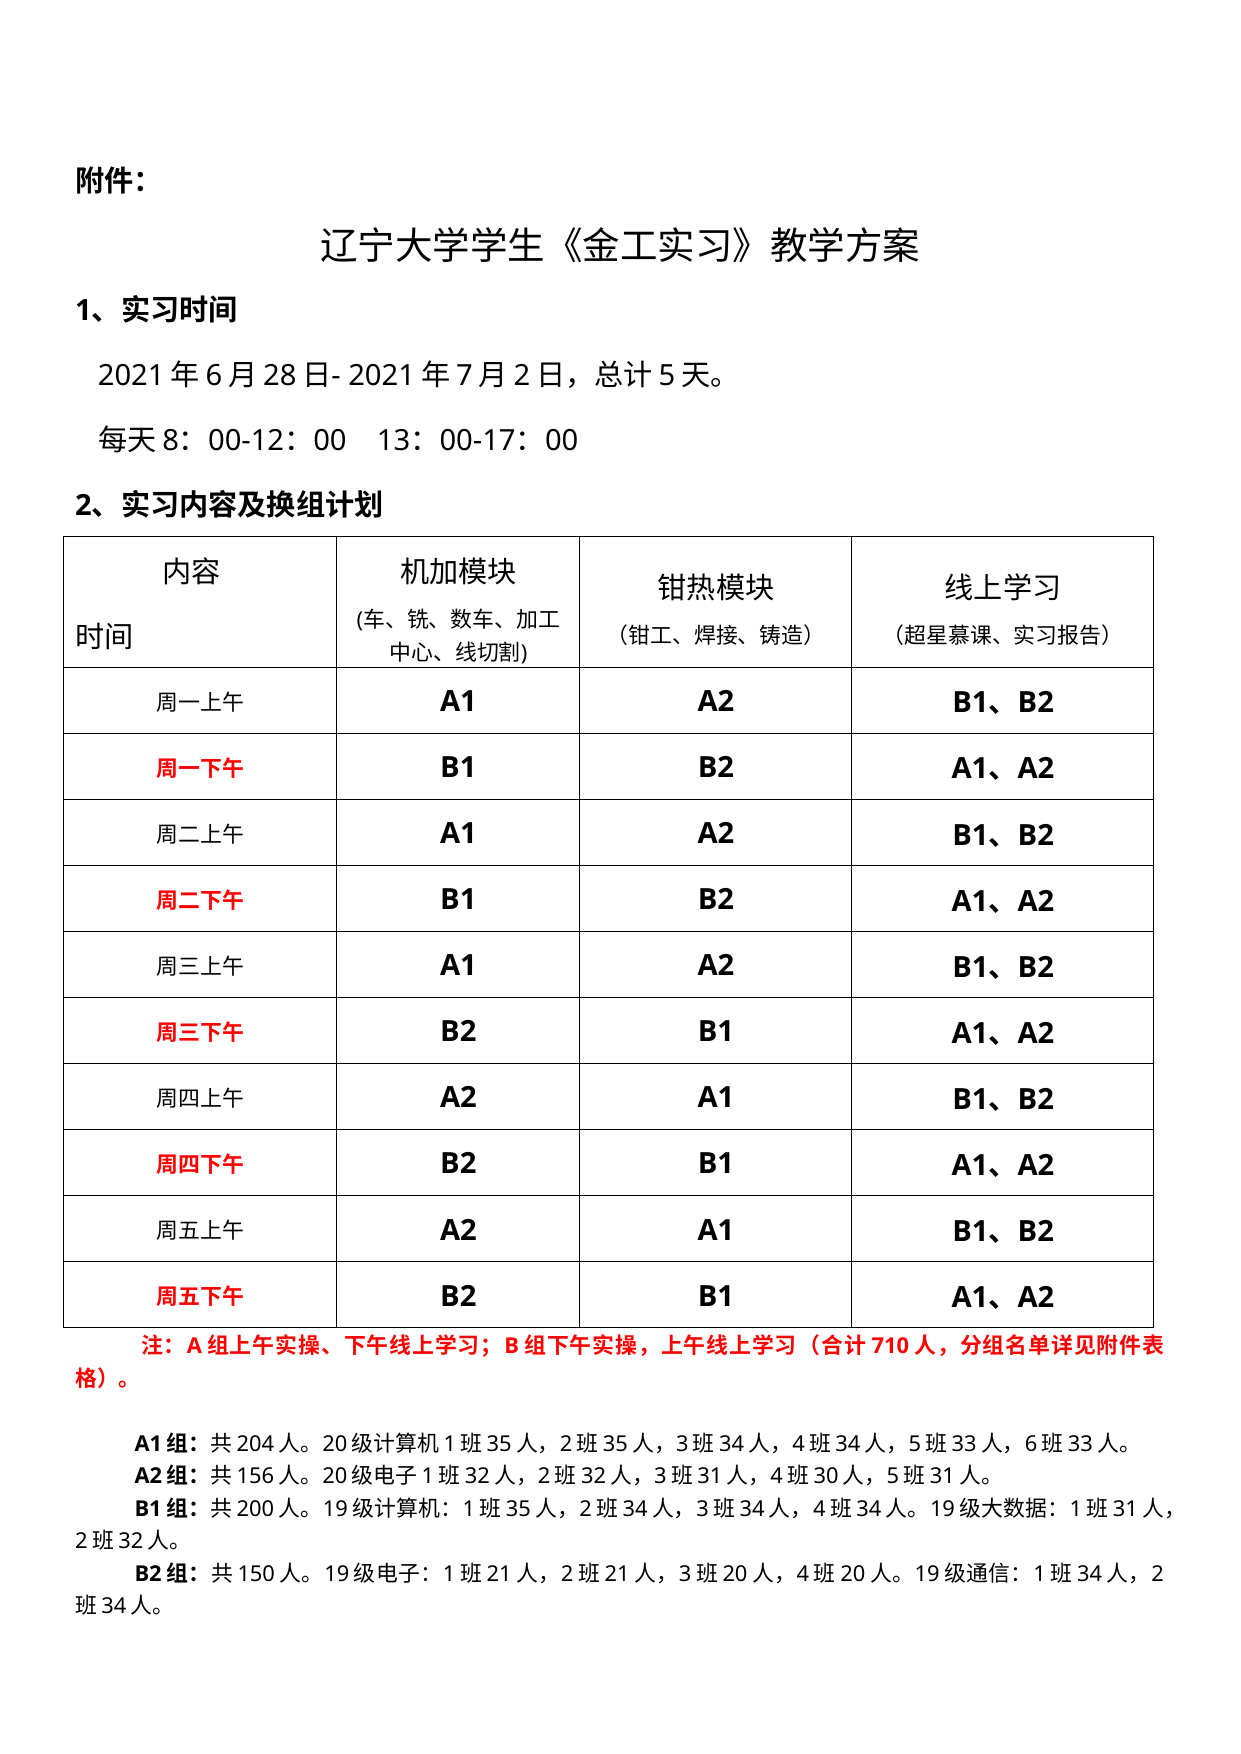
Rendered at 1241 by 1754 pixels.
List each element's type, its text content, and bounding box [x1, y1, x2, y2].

table_cell B2 [580, 866, 851, 931]
table_cell A1 [580, 1196, 851, 1261]
table_cell A2 [580, 800, 851, 865]
table_cell 周四上午 [64, 1064, 336, 1129]
table_header 机加模块 (车、铣、数车、加工中心、线切割) [337, 537, 579, 667]
text 辽宁大学学生《金工实习》教学方案 [75, 211, 1165, 276]
table_cell B2 [337, 998, 579, 1063]
table_cell B2 [580, 734, 851, 799]
table_cell B1 [580, 998, 851, 1063]
table_cell A1 [580, 1064, 851, 1129]
table_cell 周二下午 [64, 866, 336, 931]
text B2组：共150人。19级电子：1班21人，2班21人，3班20人，4班20人。19级通信：1班34人，2班34人。 [75, 1556, 1165, 1621]
text 2、实习内容及换组计划 [75, 471, 1165, 536]
table_cell B2 [337, 1262, 579, 1327]
table_cell B1、B2 [852, 932, 1153, 997]
table_cell A2 [580, 668, 851, 733]
text 每天8：00-12：00 13：00-17：00 [75, 406, 1165, 471]
table_cell A2 [580, 932, 851, 997]
text A1组：共204人。20级计算机1班35人，2班35人，3班34人，4班34人，5班33人，6班33人。 [75, 1426, 1165, 1458]
table_header 内容 时间 [64, 537, 336, 667]
table_cell A1、A2 [852, 1262, 1153, 1327]
text A2组：共156人。20级电子1班32人，2班32人，3班31人，4班30人，5班31人。 [75, 1458, 1165, 1491]
table_cell 周四下午 [64, 1130, 336, 1195]
text 注：A组上午实操、下午线上学习；B组下午实操，上午线上学习（合计710人，分组名单详见附件表格）。 [75, 1328, 1165, 1393]
table_cell B1 [337, 866, 579, 931]
table_cell B1、B2 [852, 1196, 1153, 1261]
table_cell 周一上午 [64, 668, 336, 733]
table_cell A1 [337, 800, 579, 865]
table_cell 周五下午 [64, 1262, 336, 1327]
table_cell B1 [580, 1130, 851, 1195]
table_cell B1、B2 [852, 800, 1153, 865]
table_cell 周二上午 [64, 800, 336, 865]
text B1组：共200人。19级计算机：1班35人，2班34人，3班34人，4班34人。19级大数据：1班31人，2班32人。 [75, 1491, 1165, 1556]
table_cell A2 [337, 1064, 579, 1129]
table_cell B1、B2 [852, 1064, 1153, 1129]
table_cell A2 [337, 1196, 579, 1261]
text 2021年6月28日- 2021年7月2日，总计5天。 [75, 341, 1165, 406]
table_cell B1 [580, 1262, 851, 1327]
table_cell 周三上午 [64, 932, 336, 997]
text 附件： [75, 146, 1151, 211]
table_cell B1 [337, 734, 579, 799]
table_cell 周五上午 [64, 1196, 336, 1261]
table_header 线上学习 （超星慕课、实习报告） [852, 537, 1153, 667]
table_cell A1、A2 [852, 1130, 1153, 1195]
table_header 钳热模块 （钳工、焊接、铸造） [580, 537, 851, 667]
table_cell A1 [337, 932, 579, 997]
text 1、实习时间 [75, 276, 1165, 341]
table_cell 周三下午 [64, 998, 336, 1063]
table_cell A1、A2 [852, 866, 1153, 931]
table_cell A1 [337, 668, 579, 733]
table_cell B2 [337, 1130, 579, 1195]
table_cell B1、B2 [852, 668, 1153, 733]
table_cell 周一下午 [64, 734, 336, 799]
table_cell A1、A2 [852, 734, 1153, 799]
table_cell A1、A2 [852, 998, 1153, 1063]
